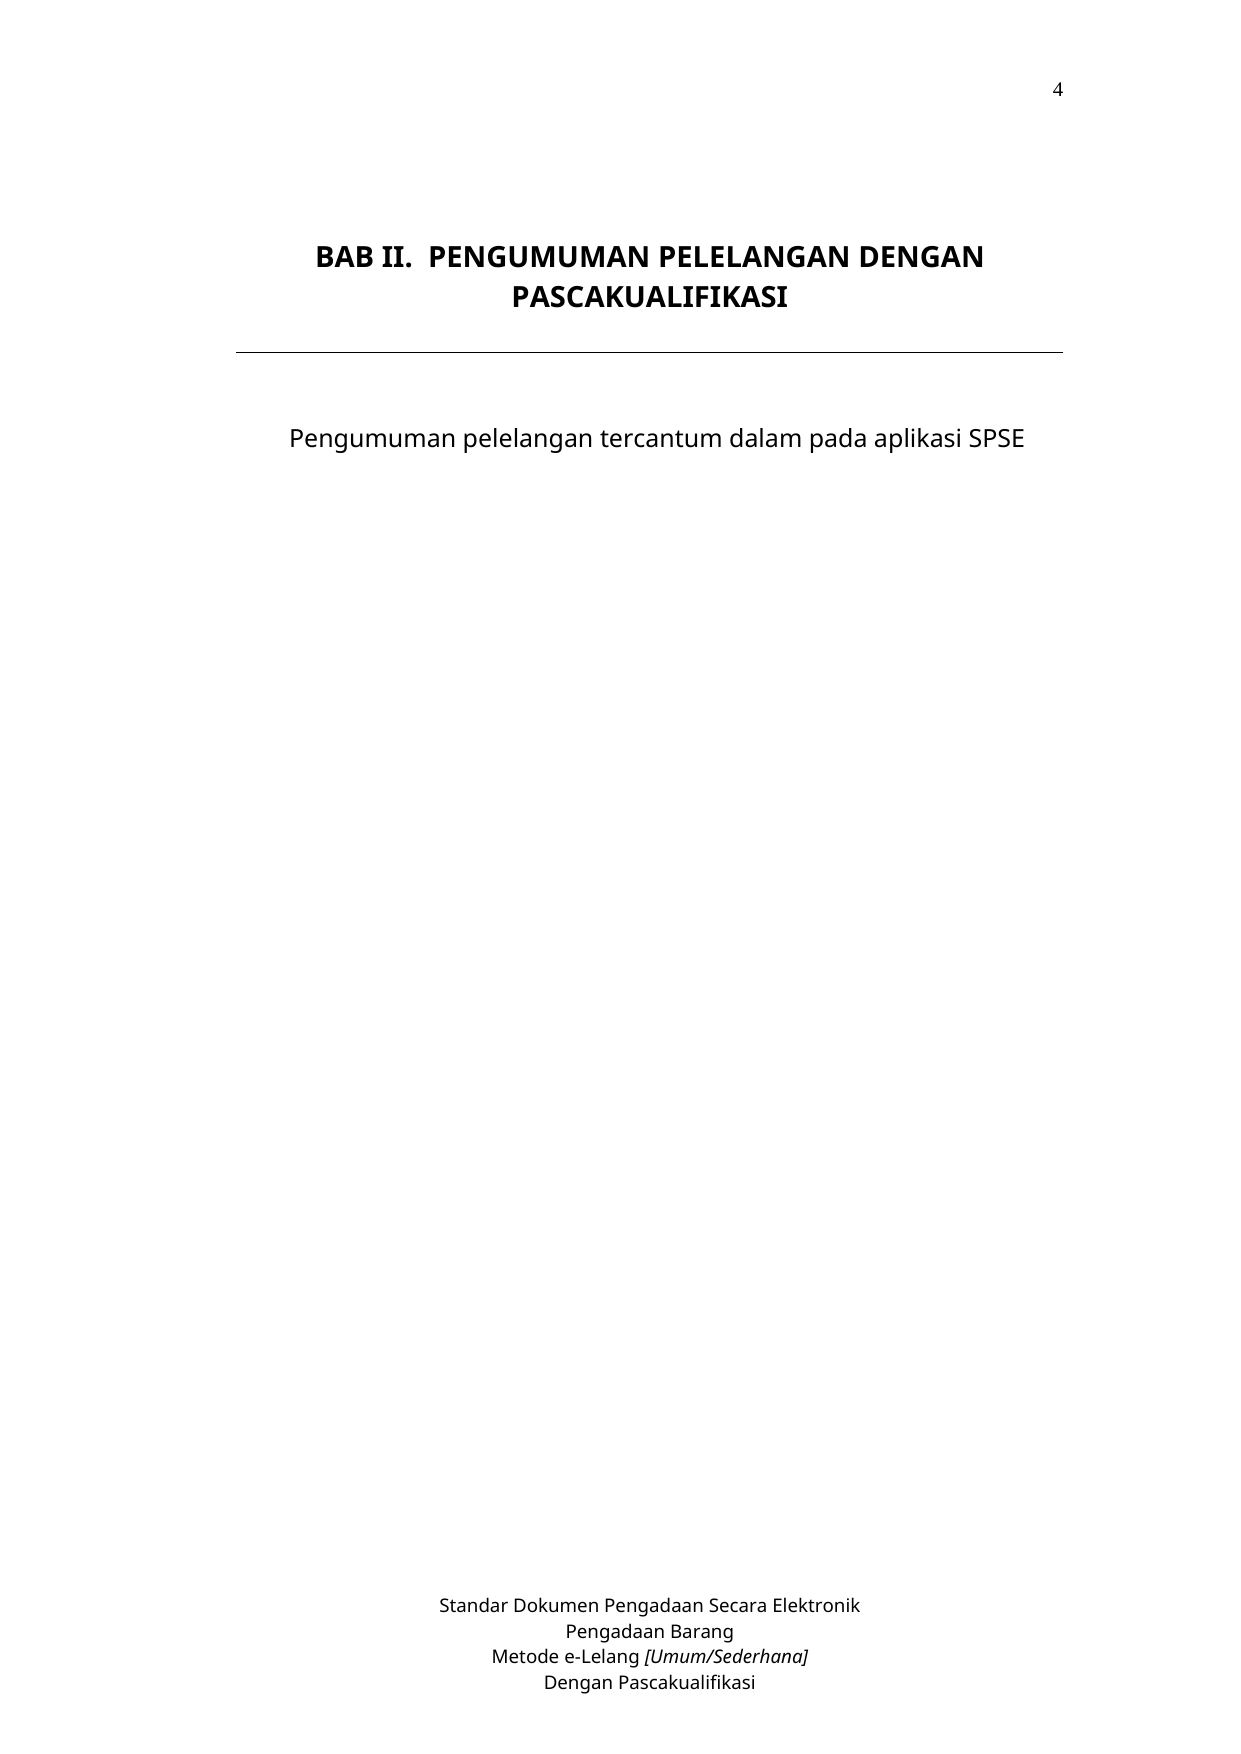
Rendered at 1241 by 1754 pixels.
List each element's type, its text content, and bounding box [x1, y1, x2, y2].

subtitle BAB II. PENGUMUMAN PELELANGAN DENGAN PASCAKUALIFIKASI [236, 236, 1063, 316]
text Pengumuman pelelangan tercantum dalam pada aplikasi SPSE [251, 421, 1063, 455]
